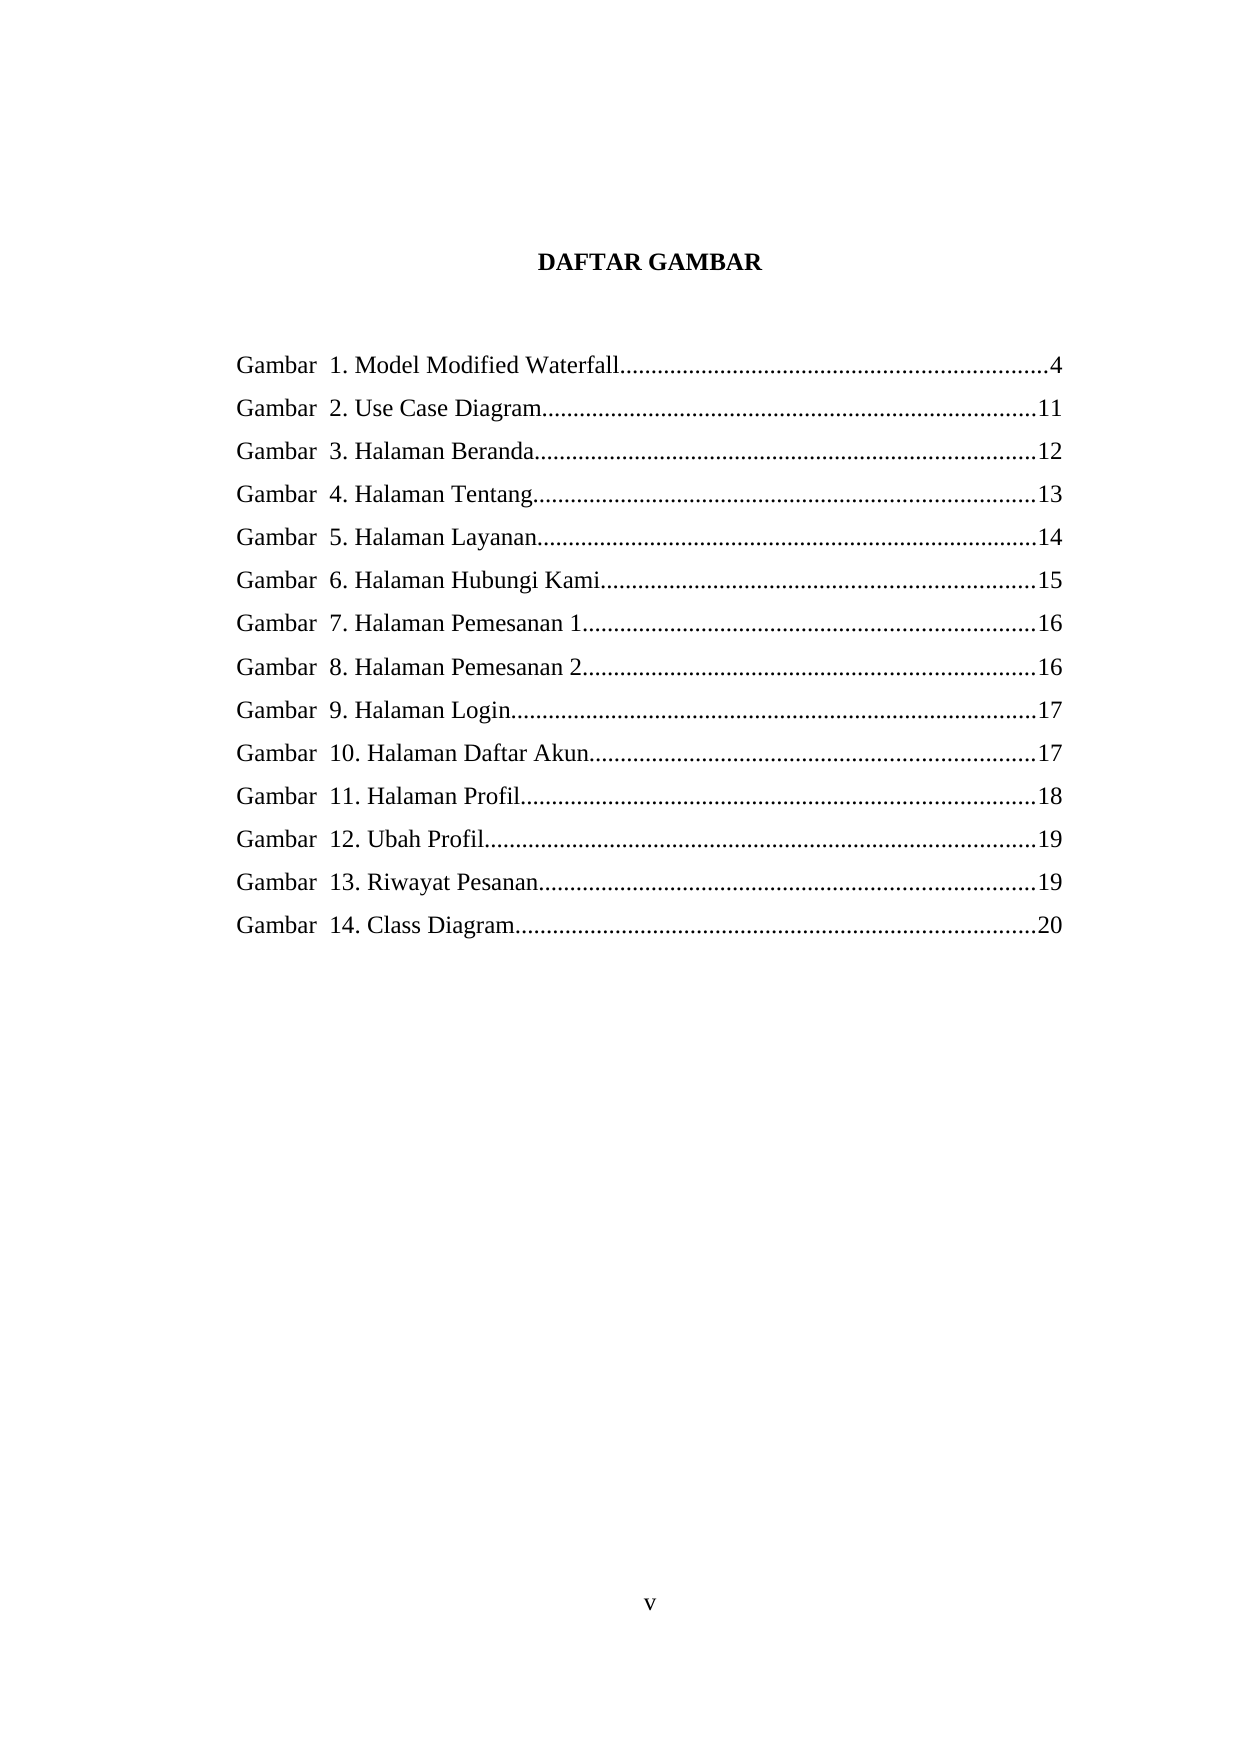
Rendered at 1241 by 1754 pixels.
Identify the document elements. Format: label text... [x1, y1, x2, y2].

text Gambar 5. Halaman Layanan 14 [236, 522, 1063, 551]
text Gambar 6. Halaman Hubungi Kami 15 [236, 565, 1063, 594]
text Gambar 9. Halaman Login 17 [236, 695, 1063, 723]
text Gambar 8. Halaman Pemesanan 2 16 [236, 652, 1063, 680]
text Gambar 11. Halaman Profil 18 [236, 781, 1063, 810]
text Gambar 13. Riwayat Pesanan 19 [236, 867, 1063, 896]
text Gambar 14. Class Diagram 20 [236, 910, 1063, 939]
text Gambar 7. Halaman Pemesanan 1 16 [236, 608, 1063, 637]
text Gambar 10. Halaman Daftar Akun 17 [236, 738, 1063, 767]
text Gambar 12. Ubah Profil 19 [236, 824, 1063, 853]
text Gambar 2. Use Case Diagram 11 [236, 393, 1063, 422]
text Gambar 4. Halaman Tentang 13 [236, 479, 1063, 508]
text Gambar 1. Model Modified Waterfall 4 [236, 350, 1063, 378]
subtitle DAFTAR GAMBAR [236, 247, 1063, 276]
text Gambar 3. Halaman Beranda 12 [236, 436, 1063, 465]
